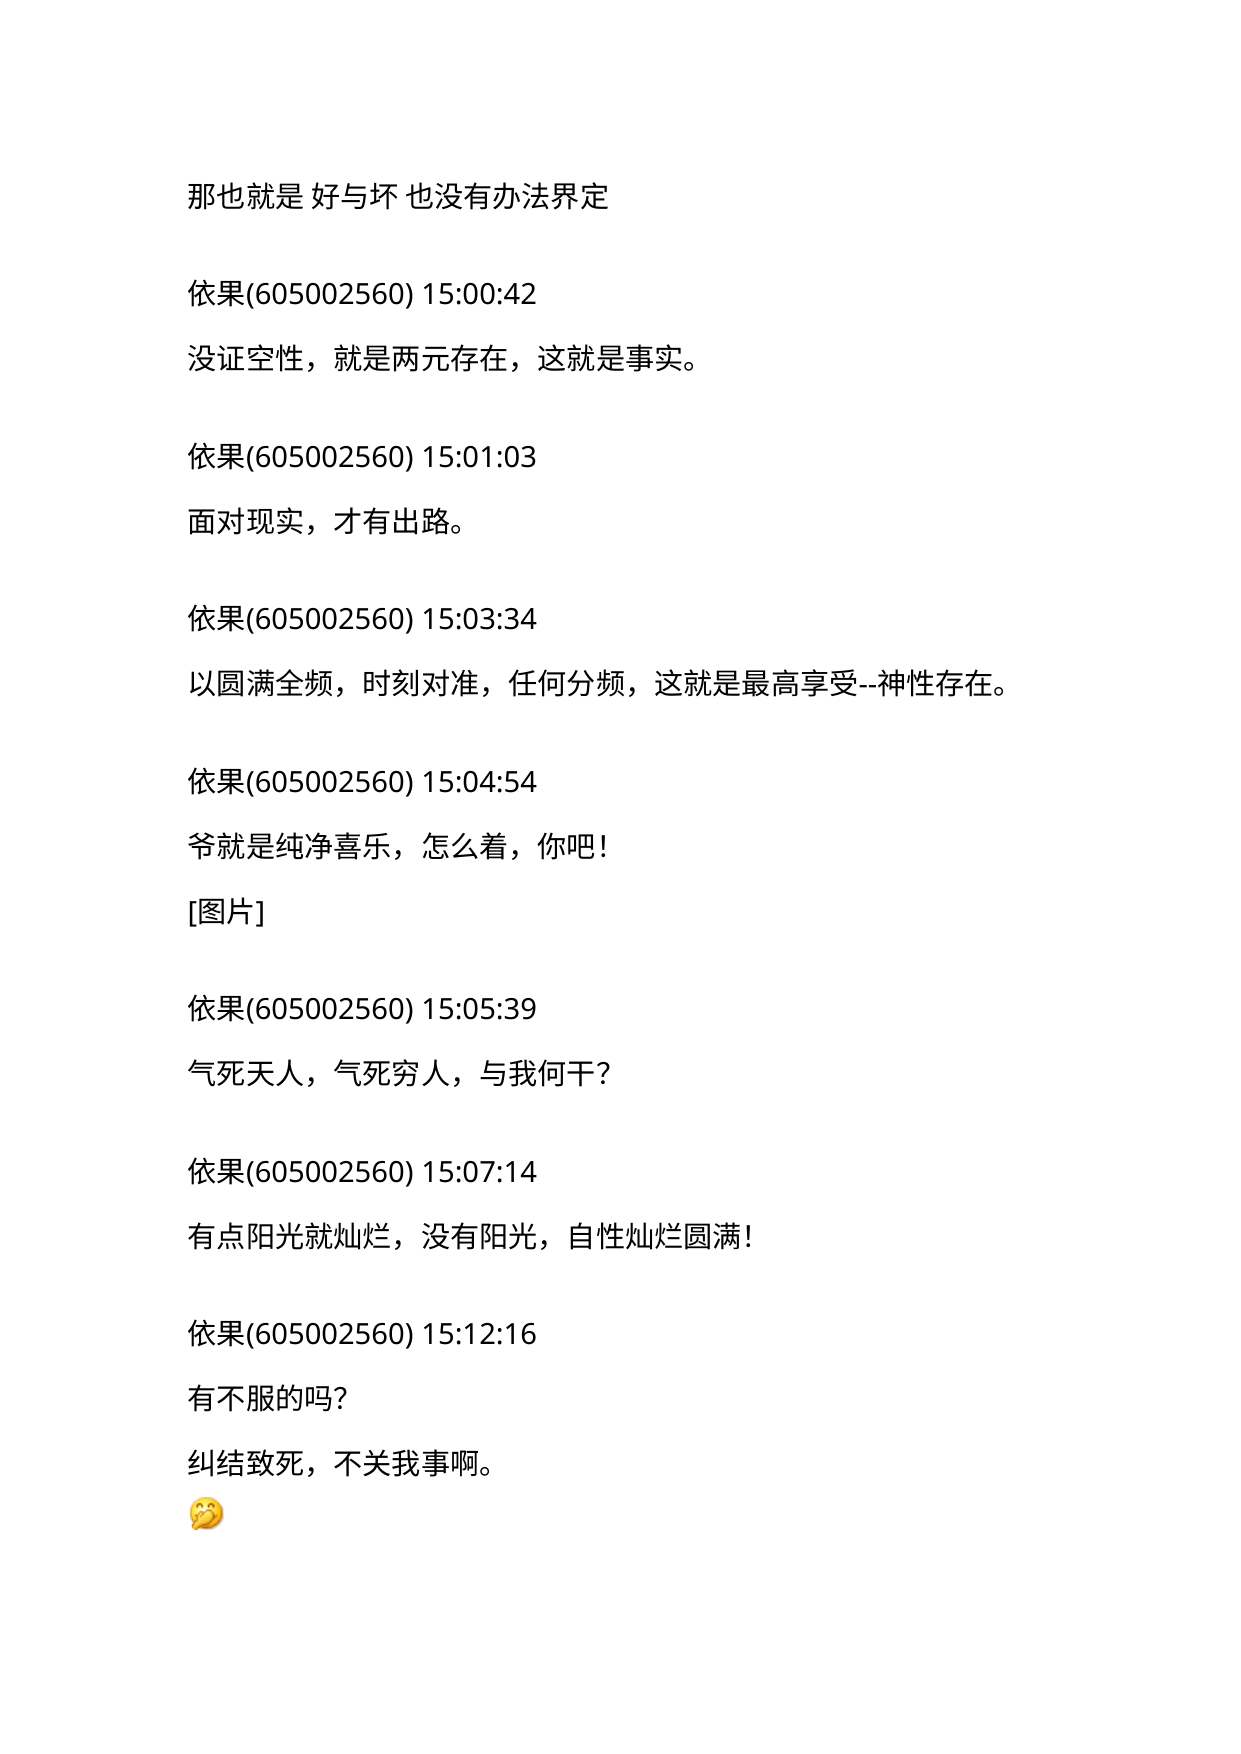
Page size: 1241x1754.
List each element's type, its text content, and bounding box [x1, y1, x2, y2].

text 依果(605002560) 15:05:39 气死天人，气死穷人，与我何干？ [187, 974, 1053, 1137]
text 依果(605002560) 15:01:03 面对现实，才有出路。 [187, 422, 1053, 584]
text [187, 162, 1053, 259]
text 依果(605002560) 15:12:16 有不服的吗？ 纠结致死，不关我事啊。 [187, 1299, 1053, 1592]
text 依果(605002560) 15:03:34 以圆满全频，时刻对准，任何分频，这就是最高享受--神性存在。 [187, 584, 1053, 747]
text 依果(605002560) 15:00:42 没证空性，就是两元存在，这就是事实。 [187, 259, 1053, 422]
text 依果(605002560) 15:04:54 爷就是纯净喜乐，怎么着，你吧！ [图片] [187, 747, 1053, 974]
text 依果(605002560) 15:07:14 有点阳光就灿烂，没有阳光，自性灿烂圆满！ [187, 1137, 1053, 1299]
picture [187, 1494, 226, 1532]
